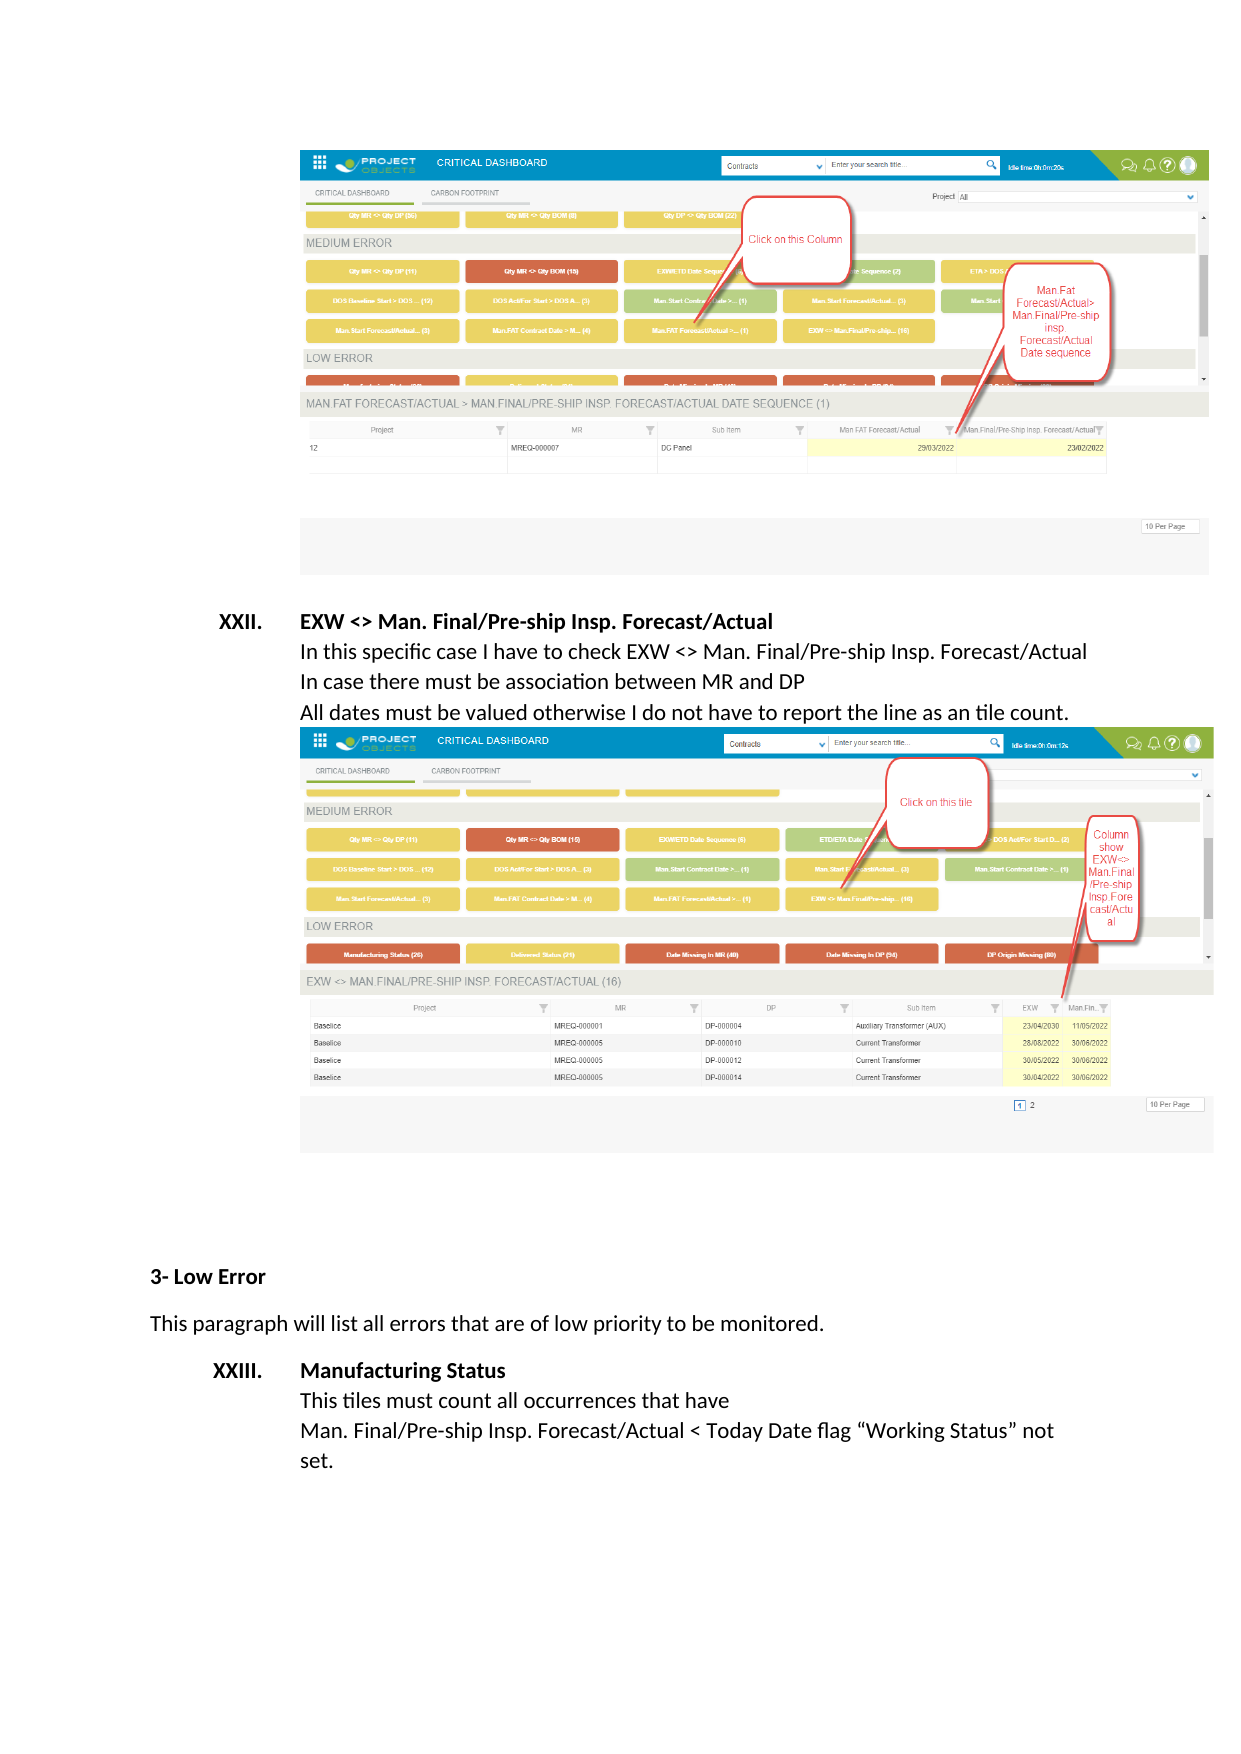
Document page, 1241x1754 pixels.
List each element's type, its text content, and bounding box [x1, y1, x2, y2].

picture [391, 737, 399, 742]
picture [725, 735, 1003, 753]
list Manufacturing Status [262, 1356, 1090, 1384]
picture [337, 738, 354, 750]
picture [363, 737, 376, 741]
list In case there must be association between MR and DP [300, 667, 1090, 696]
list EXW <> Man. Final/Pre-ship Insp. Forecast/Actual [262, 607, 1090, 635]
picture [300, 150, 1209, 575]
list This tiles must count all occurrences that have [300, 1386, 1090, 1414]
picture [722, 157, 999, 175]
picture [391, 159, 402, 164]
list Man. Final/Pre-ship Insp. Forecast/Actual < Today Date flag “Working Status” not set. [300, 1416, 1090, 1474]
text This paragraph will list all errors that are of low priority to be monitored. [150, 1309, 1090, 1337]
picture [300, 727, 1214, 1153]
text 3- Low Error [150, 1262, 1090, 1290]
list All dates must be valued otherwise I do not have to report the line as an tile count. [300, 698, 1090, 726]
picture [362, 159, 379, 163]
picture [336, 160, 354, 172]
list In this specific case I have to check EXW <> Man. Final/Pre-ship Insp. Forecast/Actual [300, 637, 1090, 665]
